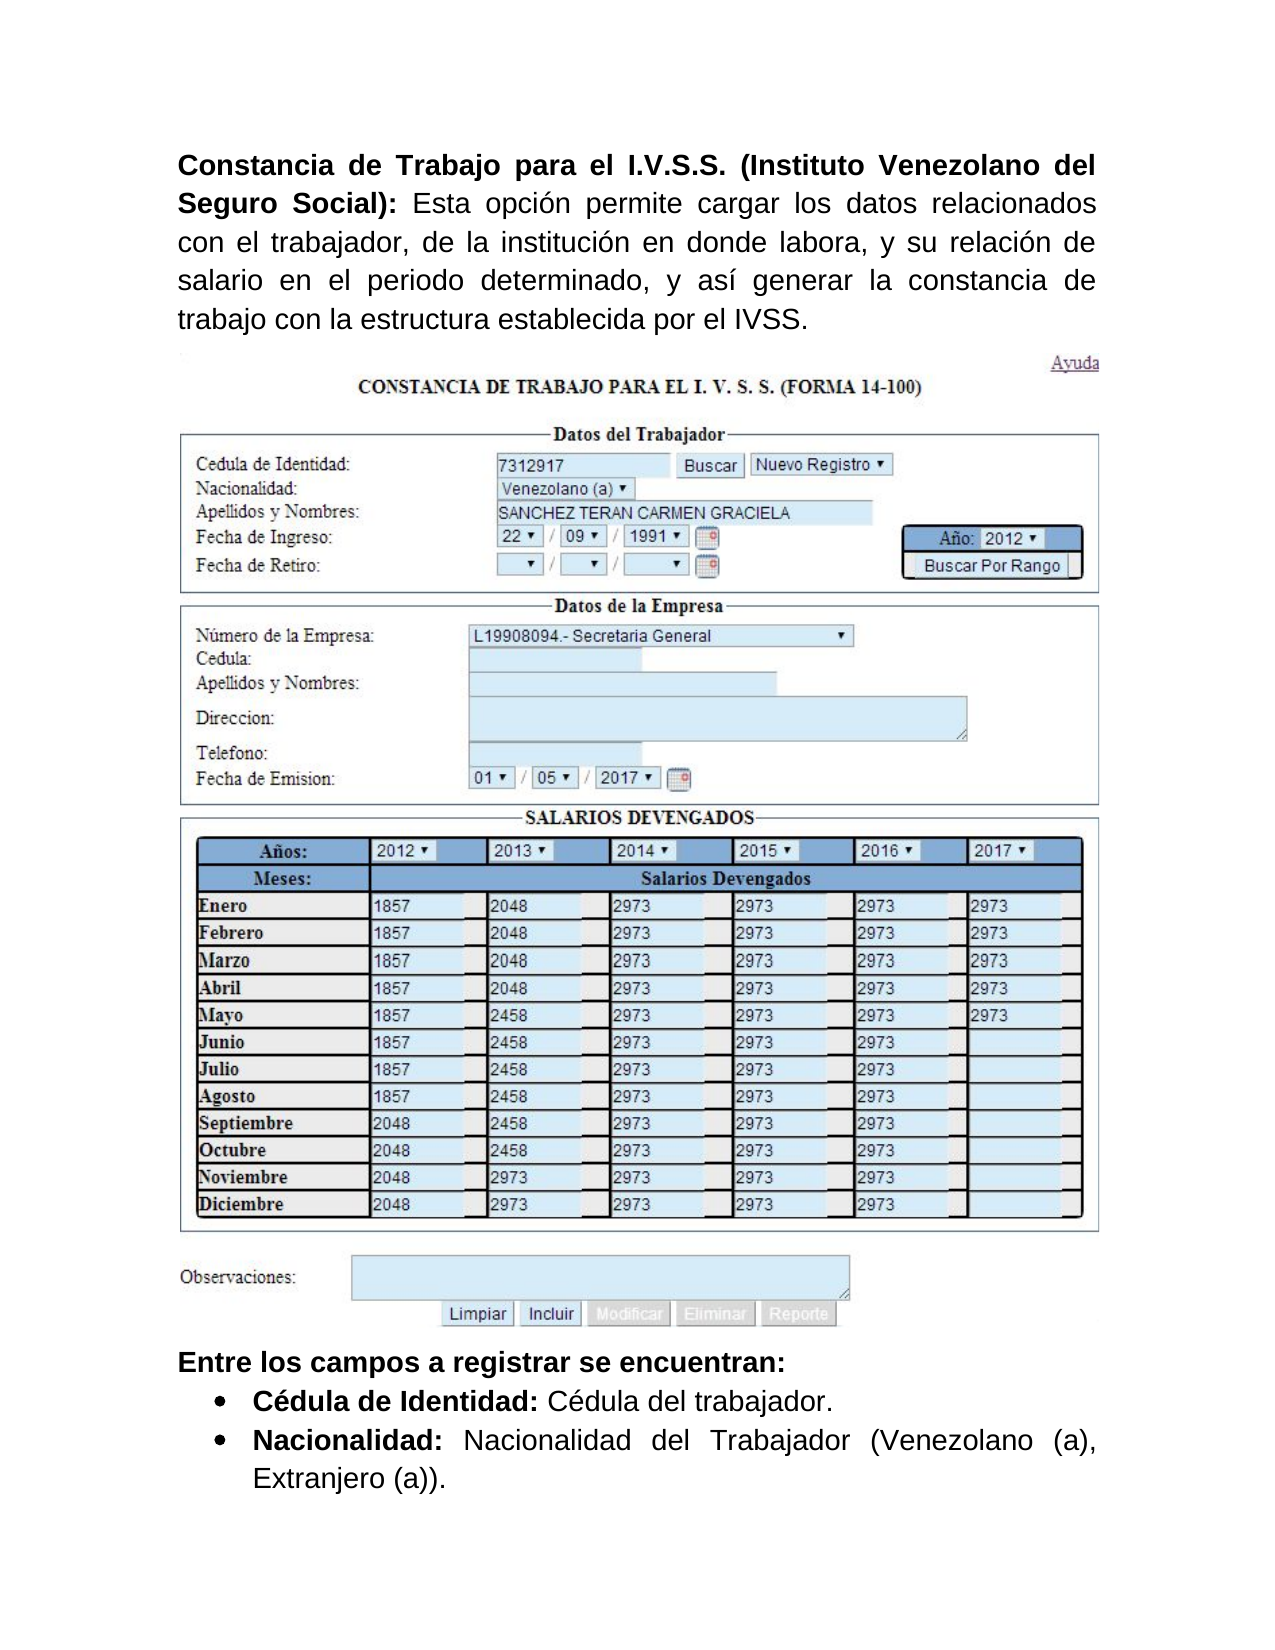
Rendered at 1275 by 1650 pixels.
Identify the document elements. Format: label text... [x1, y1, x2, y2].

list Cédula de Identidad: Cédula del trabajador. [215, 1384, 1098, 1418]
text Entre los campos a registrar se encuentran: [177, 1346, 1098, 1379]
picture [180, 353, 1100, 1328]
list Nacionalidad: Nacionalidad del Trabajador (Venezolano (a), Extranjero (a)). [215, 1423, 1098, 1495]
text Constancia de Trabajo para el I.V.S.S. (Instituto Venezolano del Seguro Social): Esta opción permite cargar los datos relacionados con el trabajador, de la institución en donde labora, y su relación de salario en el periodo determinado, y así generar la constancia de trabajo con la estructura establecida por el IVSS. [177, 148, 1098, 335]
